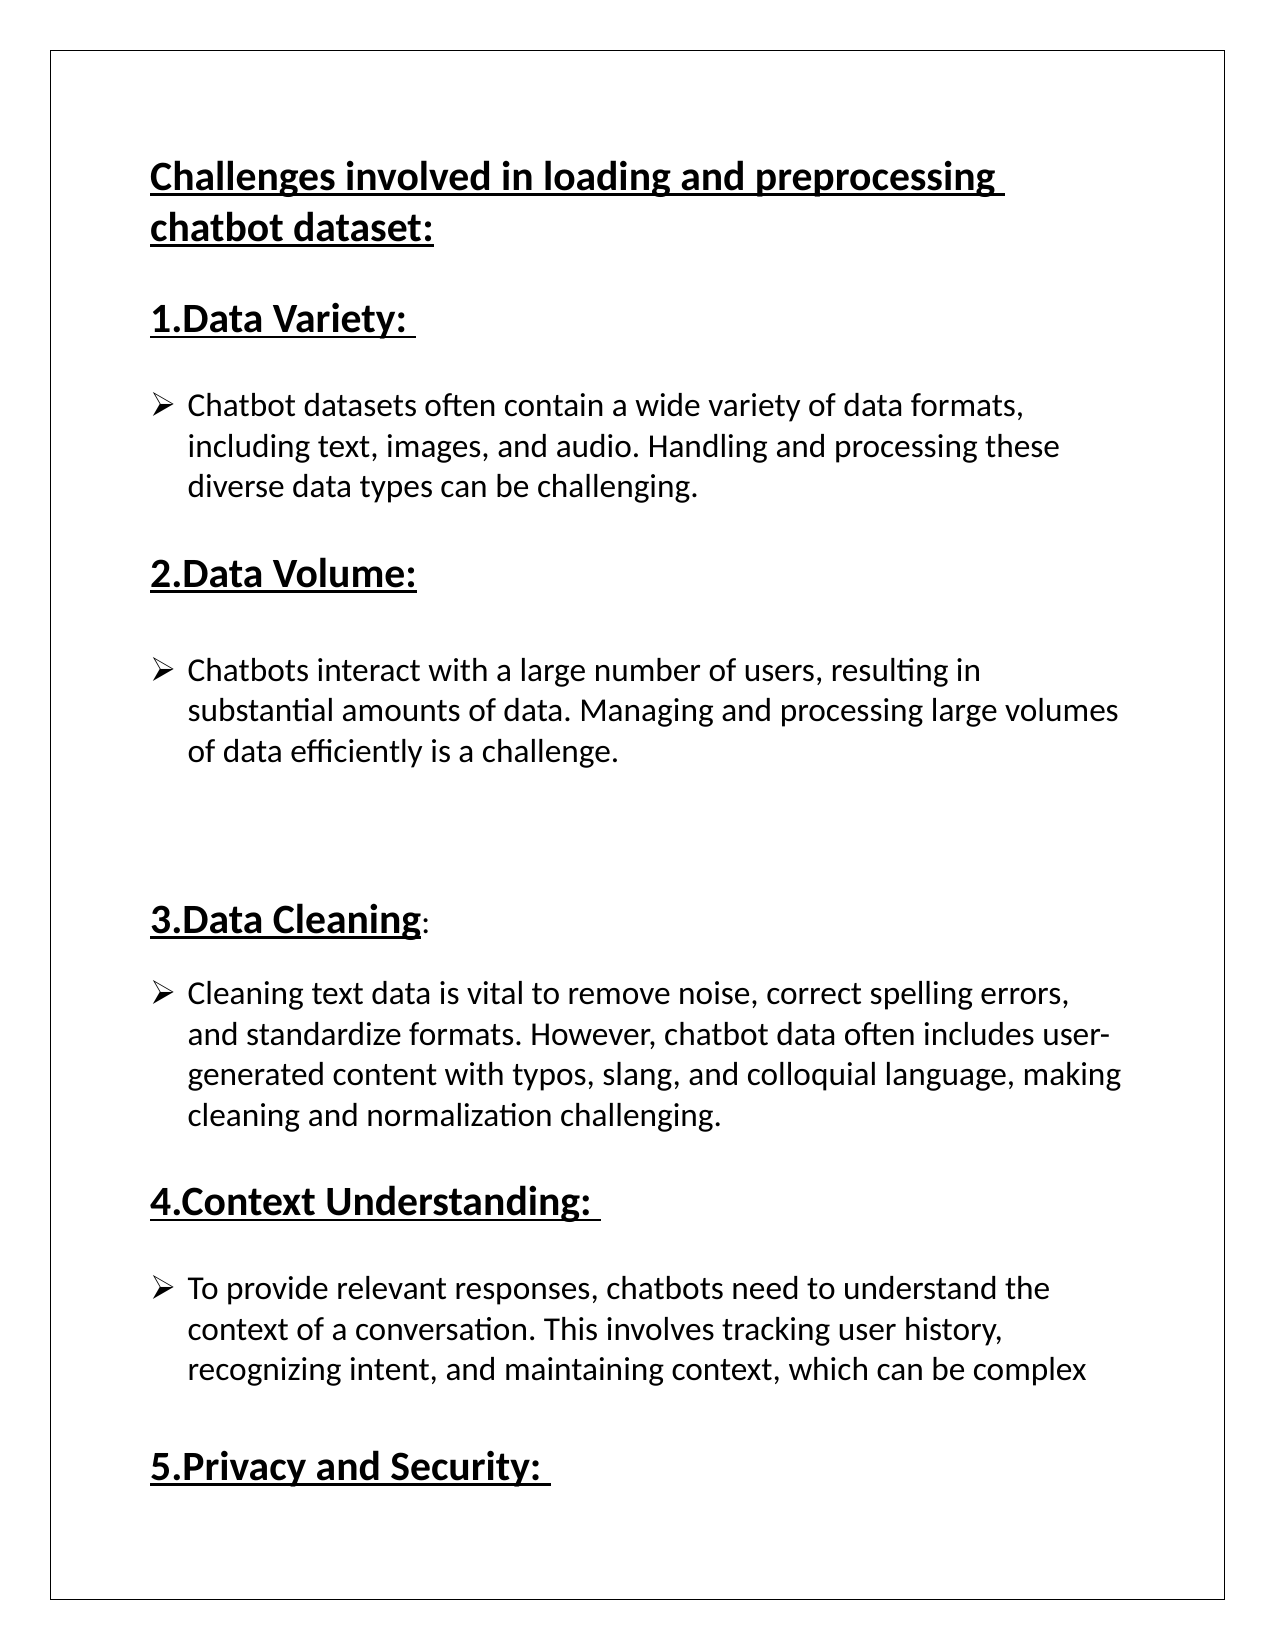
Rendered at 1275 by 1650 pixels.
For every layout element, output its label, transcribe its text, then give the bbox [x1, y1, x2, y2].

text 3.Data Cleaning: [150, 893, 1125, 944]
list Chatbots interact with a large number of users, resulting in substantial amounts of data. Managing and processing large volumes of data efficiently is a challenge. [150, 648, 1125, 771]
text 1.Data Variety: [150, 292, 1125, 343]
text Challenges involved in loading and preprocessing chatbot dataset: [150, 150, 1125, 252]
list To provide relevant responses, chatbots need to understand the context of a conversation. This involves tracking user history, recognizing intent, and maintaining context, which can be complex [150, 1267, 1125, 1389]
text 4.Context Understanding: [150, 1175, 1125, 1226]
text 5.Privacy and Security: [150, 1440, 1125, 1491]
list Chatbot datasets often contain a wide variety of data formats, including text, images, and audio. Handling and processing these diverse data types can be challenging. [150, 384, 1125, 506]
list Cleaning text data is vital to remove noise, correct spelling errors, and standardize formats. However, chatbot data often includes user-generated content with typos, slang, and colloquial language, making cleaning and normalization challenging. [150, 972, 1125, 1135]
text 2.Data Volume: [150, 547, 1125, 598]
